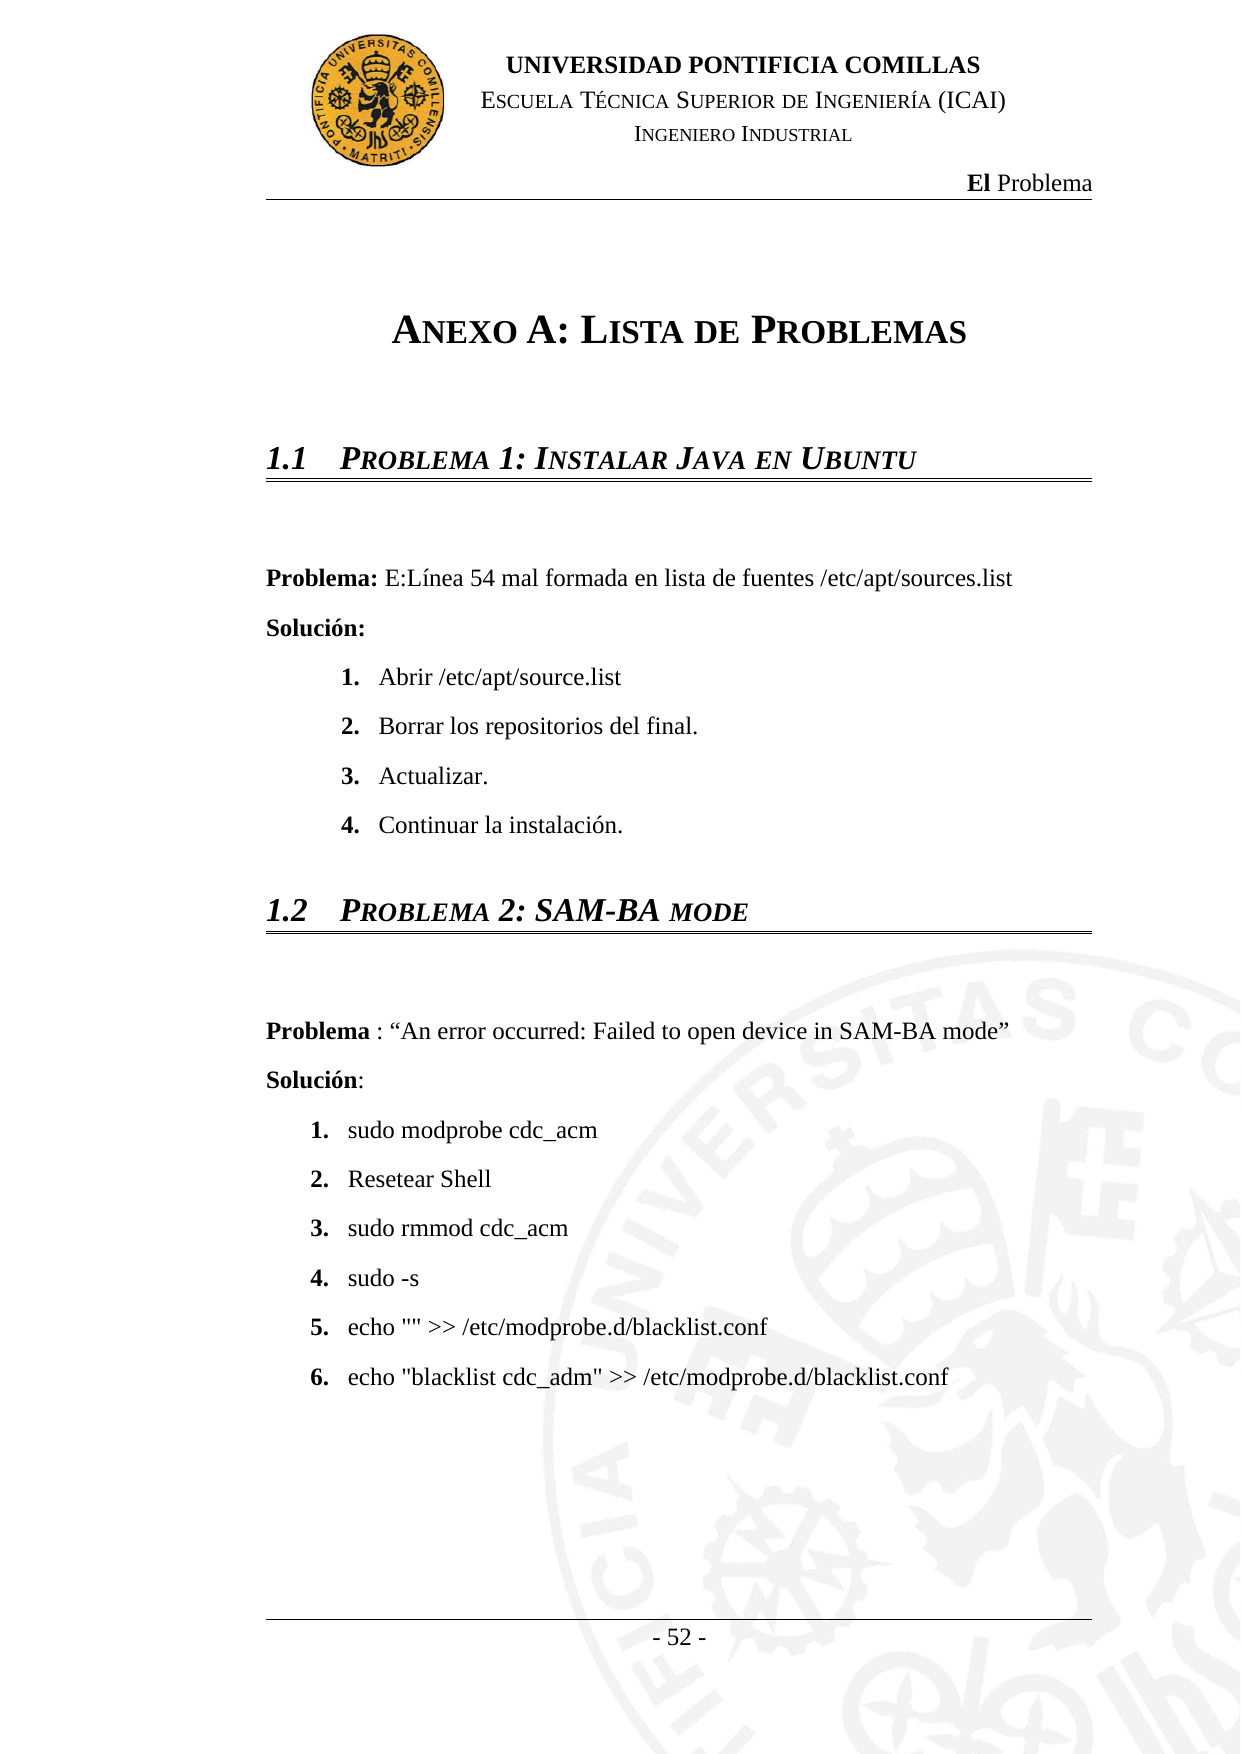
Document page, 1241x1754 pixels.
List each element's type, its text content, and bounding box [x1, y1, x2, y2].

list sudo rmmod cdc_acm [310, 1213, 1092, 1242]
list Abrir /etc/apt/source.list [341, 662, 1092, 691]
subtitle Problema 1: Instalar Java en Ubuntu [266, 438, 1092, 478]
list Actualizar. [341, 761, 1092, 789]
list sudo modprobe cdc_acm [310, 1115, 1092, 1143]
text Solución: [266, 613, 1092, 641]
list Borrar los repositorios del final. [341, 711, 1092, 740]
subtitle Problema 2: SAM-BA mode [266, 891, 1092, 931]
list echo "" >> /etc/modprobe.d/blacklist.conf [310, 1312, 1092, 1341]
text Problema : “An error occurred: Failed to open device in SAM-BA mode” [266, 1016, 1092, 1045]
list sudo -s [310, 1263, 1092, 1292]
subtitle Anexo A: Lista de Problemas [266, 305, 1092, 353]
list Continuar la instalación. [341, 810, 1092, 839]
list Resetear Shell [310, 1164, 1092, 1193]
text Solución: [266, 1065, 1092, 1094]
picture [357, 799, 1241, 1754]
text Problema: E:Línea 54 mal formada en lista de fuentes /etc/apt/sources.list [266, 563, 1092, 592]
list echo "blacklist cdc_adm" >> /etc/modprobe.d/blacklist.conf [310, 1362, 1092, 1390]
